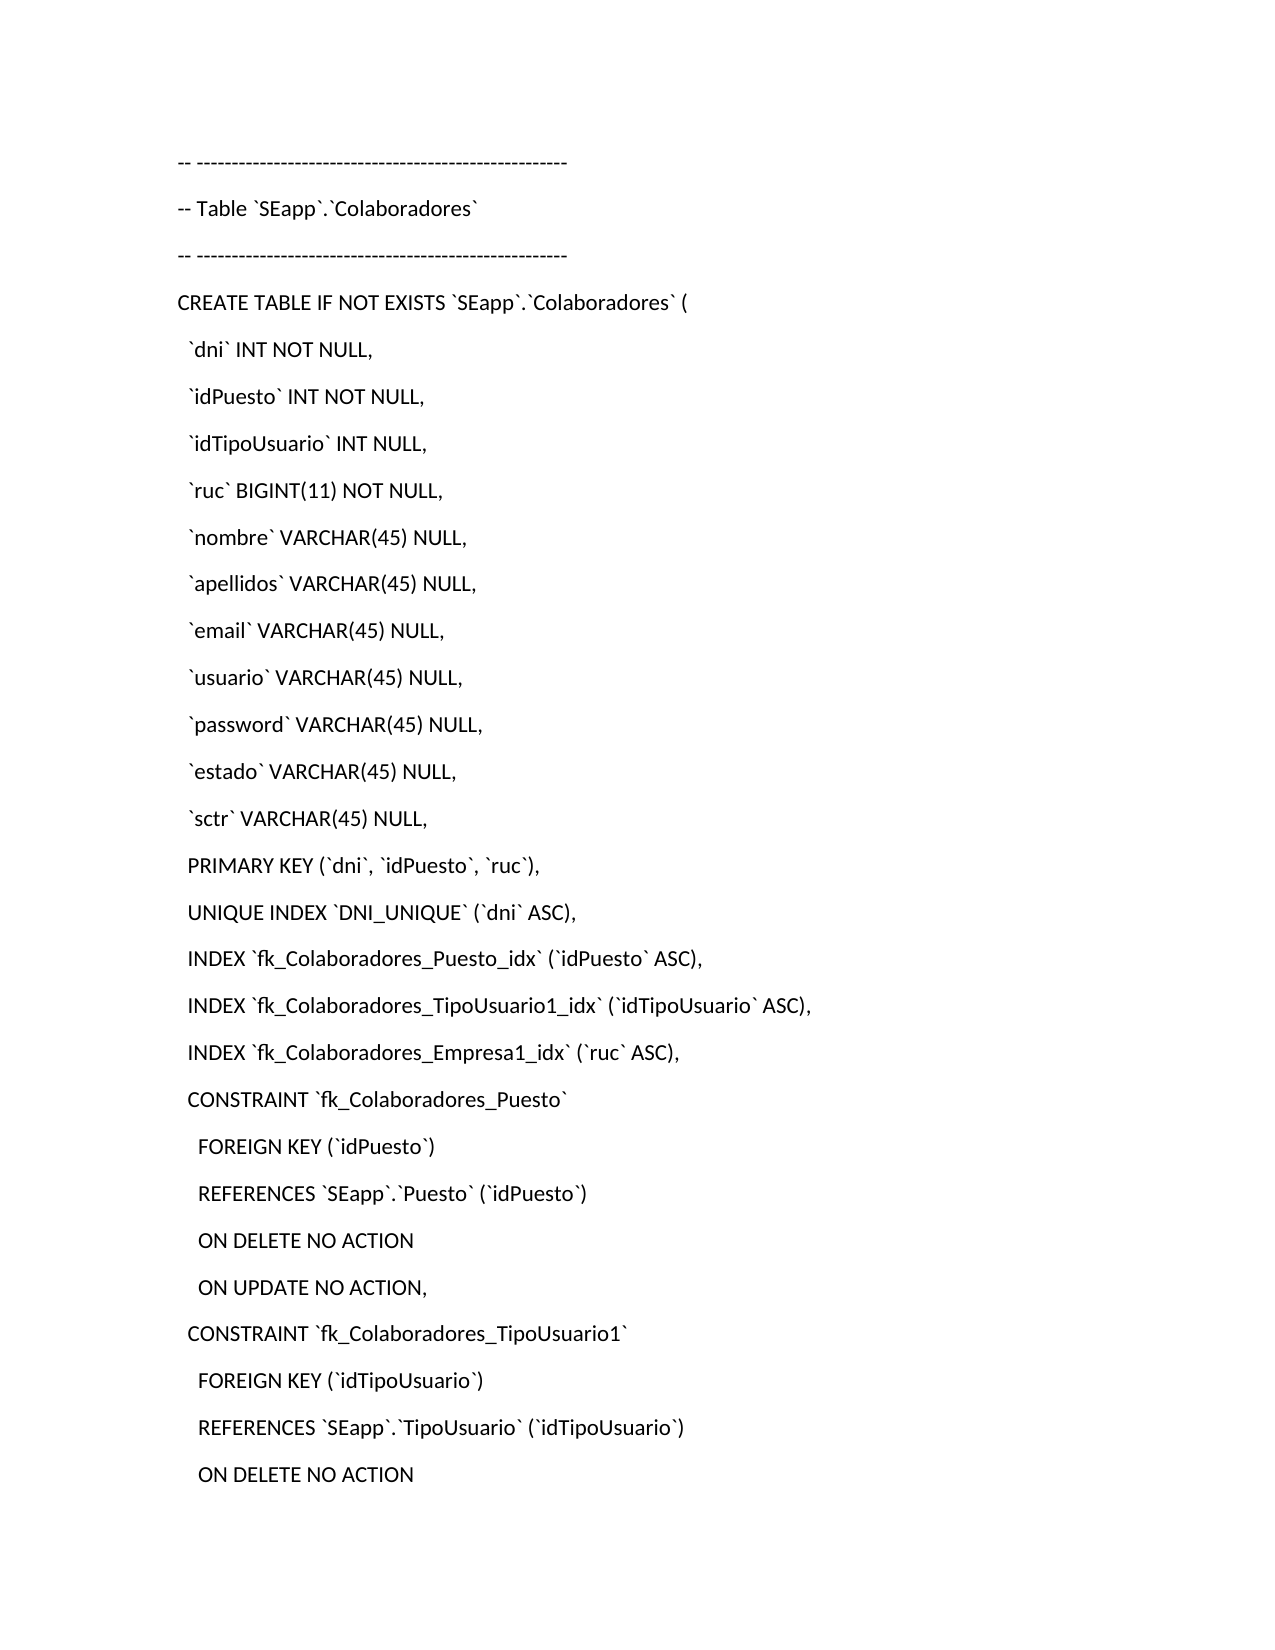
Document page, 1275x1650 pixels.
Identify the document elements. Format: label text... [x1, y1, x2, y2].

text CREATE TABLE IF NOT EXISTS `SEapp`.`Colaboradores` ( [177, 288, 1098, 316]
text `idTipoUsuario` INT NULL, [177, 429, 1098, 457]
text INDEX `fk_Colaboradores_TipoUsuario1_idx` (`idTipoUsuario` ASC), [177, 991, 1098, 1019]
text `password` VARCHAR(45) NULL, [177, 710, 1098, 738]
text `apellidos` VARCHAR(45) NULL, [177, 569, 1098, 597]
text `email` VARCHAR(45) NULL, [177, 616, 1098, 644]
text -- ----------------------------------------------------- [177, 241, 1098, 269]
text REFERENCES `SEapp`.`TipoUsuario` (`idTipoUsuario`) [177, 1413, 1098, 1441]
text `dni` INT NOT NULL, [177, 335, 1098, 363]
text REFERENCES `SEapp`.`Puesto` (`idPuesto`) [177, 1179, 1098, 1207]
text CONSTRAINT `fk_Colaboradores_TipoUsuario1` [177, 1319, 1098, 1347]
text `sctr` VARCHAR(45) NULL, [177, 804, 1098, 832]
text FOREIGN KEY (`idPuesto`) [177, 1132, 1098, 1160]
text ON DELETE NO ACTION [177, 1460, 1098, 1488]
text PRIMARY KEY (`dni`, `idPuesto`, `ruc`), [177, 851, 1098, 879]
text `nombre` VARCHAR(45) NULL, [177, 523, 1098, 551]
text -- ----------------------------------------------------- [177, 148, 1098, 176]
text UNIQUE INDEX `DNI_UNIQUE` (`dni` ASC), [177, 898, 1098, 926]
text `idPuesto` INT NOT NULL, [177, 382, 1098, 410]
text CONSTRAINT `fk_Colaboradores_Puesto` [177, 1085, 1098, 1113]
text INDEX `fk_Colaboradores_Puesto_idx` (`idPuesto` ASC), [177, 944, 1098, 972]
text `usuario` VARCHAR(45) NULL, [177, 663, 1098, 691]
text ON UPDATE NO ACTION, [177, 1273, 1098, 1301]
text `estado` VARCHAR(45) NULL, [177, 757, 1098, 785]
text FOREIGN KEY (`idTipoUsuario`) [177, 1366, 1098, 1394]
text INDEX `fk_Colaboradores_Empresa1_idx` (`ruc` ASC), [177, 1038, 1098, 1066]
text `ruc` BIGINT(11) NOT NULL, [177, 476, 1098, 504]
text -- Table `SEapp`.`Colaboradores` [177, 194, 1098, 222]
text ON DELETE NO ACTION [177, 1226, 1098, 1254]
